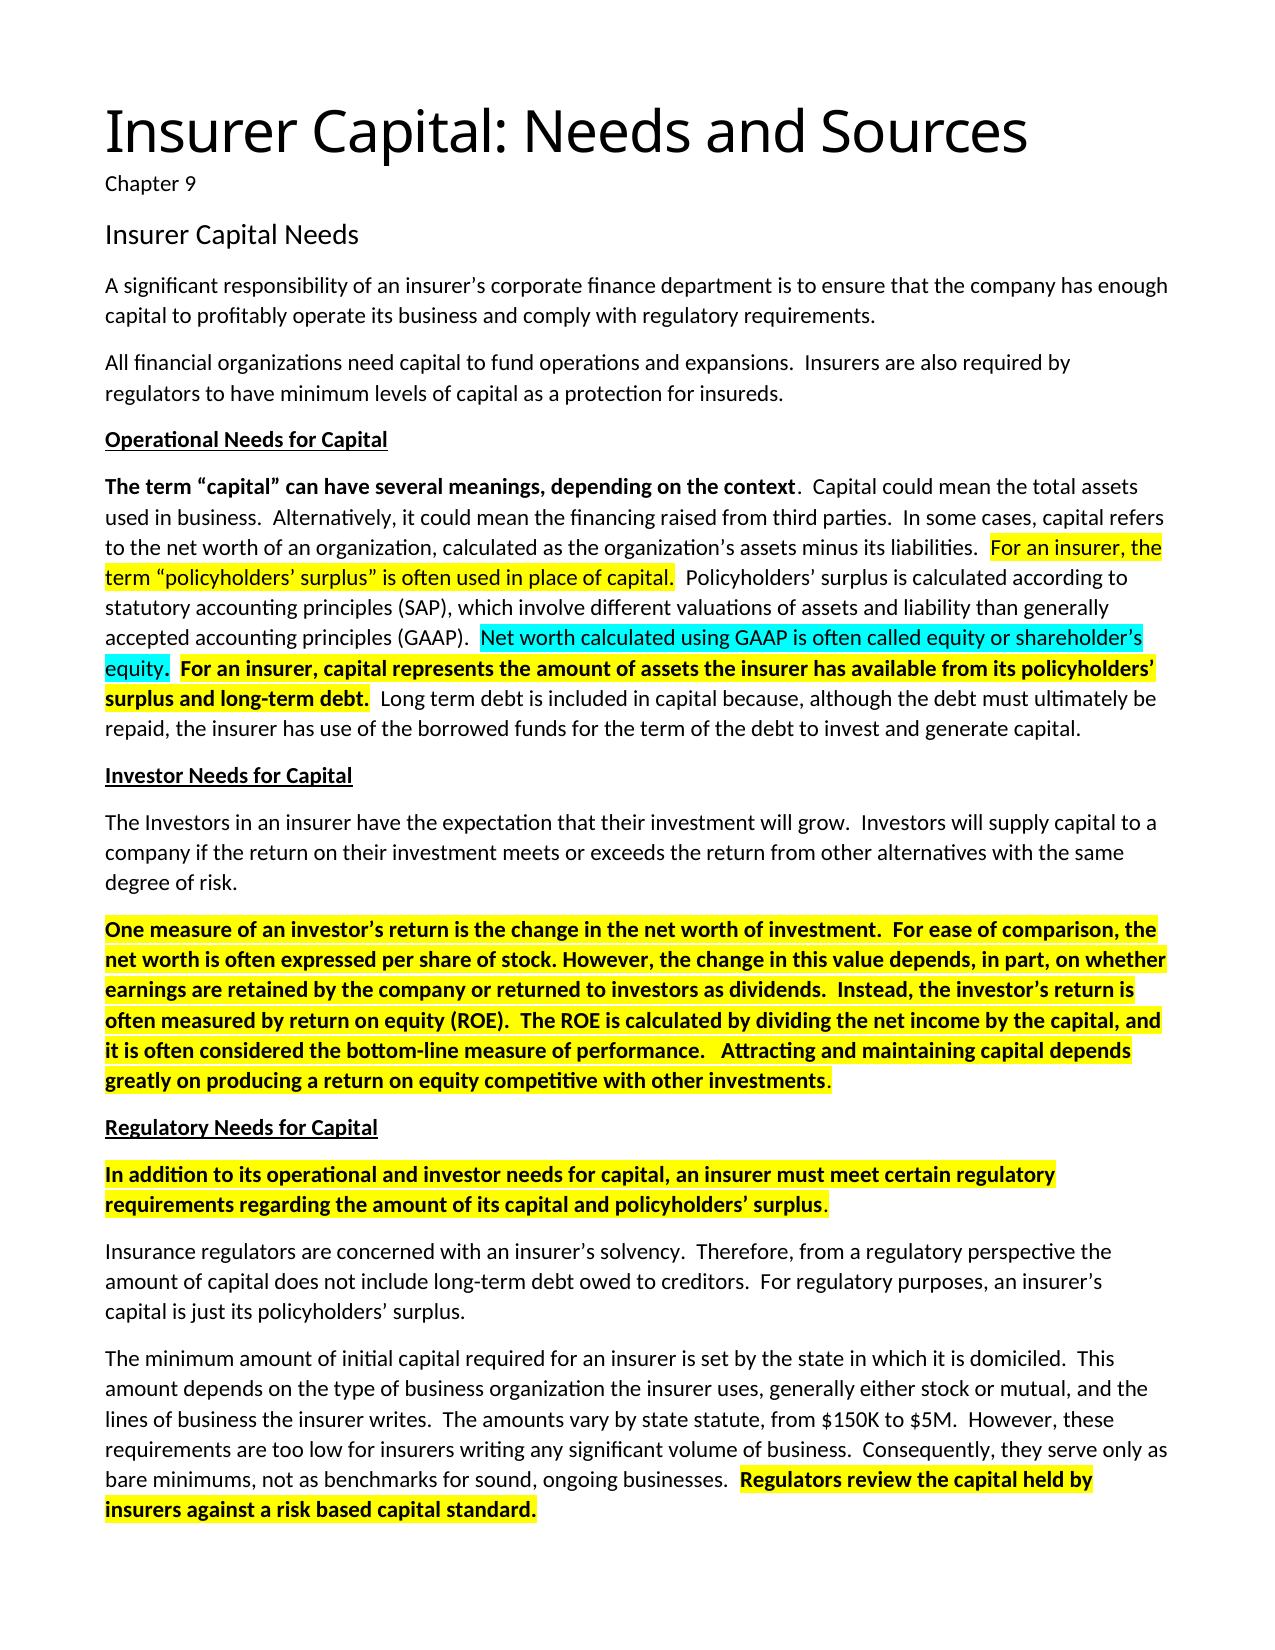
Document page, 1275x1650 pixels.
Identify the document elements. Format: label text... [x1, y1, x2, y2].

text Operational Needs for Capital [105, 426, 1170, 454]
text In addition to its operational and investor needs for capital, an insurer must meet certain regulatory requirements regarding the amount of its capital and policyholders’ surplus. [105, 1160, 1170, 1218]
text Investor Needs for Capital [105, 761, 1170, 789]
text One measure of an investor’s return is the change in the net worth of investment. For ease of comparison, the net worth is often expressed per share of stock. However, the change in this value depends, in part, on whether earnings are retained by the company or returned to investors as dividends. Instead, the investor’s return is often measured by return on equity (ROE). The ROE is calculated by dividing the net income by the capital, and it is often considered the bottom-line measure of performance. Attracting and maintaining capital depends greatly on producing a return on equity competitive with other investments. [105, 915, 1170, 1094]
title Insurer Capital: Needs and Sources [105, 90, 1170, 169]
text The minimum amount of initial capital required for an insurer is set by the state in which it is domiciled. This amount depends on the type of business organization the insurer uses, generally either stock or mutual, and the lines of business the insurer writes. The amounts vary by state statute, from $150K to $5M. However, these requirements are too low for insurers writing any significant volume of business. Consequently, they serve only as bare minimums, not as benchmarks for sound, ongoing businesses. Regulators review the capital held by insurers against a risk based capital standard. [105, 1344, 1170, 1523]
text All financial organizations need capital to fund operations and expansions. Insurers are also required by regulators to have minimum levels of capital as a protection for insureds. [105, 348, 1170, 407]
text The term “capital” can have several meanings, depending on the context. Capital could mean the total assets used in business. Alternatively, it could mean the financing raised from third parties. In some cases, capital refers to the net worth of an organization, calculated as the organization’s assets minus its liabilities. For an insurer, the term “policyholders’ surplus” is often used in place of capital. Policyholders’ surplus is calculated according to statutory accounting principles (SAP), which involve different valuations of assets and liability than generally accepted accounting principles (GAAP). Net worth calculated using GAAP is often called equity or shareholder’s equity. For an insurer, capital represents the amount of assets the insurer has available from its policyholders’ surplus and long-term debt. Long term debt is included in capital because, although the debt must ultimately be repaid, the insurer has use of the borrowed funds for the term of the debt to invest and generate capital. [105, 472, 1170, 742]
text Regulatory Needs for Capital [105, 1113, 1170, 1141]
text Insurance regulators are concerned with an insurer’s solvency. Therefore, from a regulatory perspective the amount of capital does not include long-term debt owed to creditors. For regulatory purposes, an insurer’s capital is just its policyholders’ surplus. [105, 1237, 1170, 1326]
text Chapter 9 [105, 169, 1170, 197]
text A significant responsibility of an insurer’s corporate finance department is to ensure that the company has enough capital to profitably operate its business and comply with regulatory requirements. [105, 271, 1170, 330]
text Insurer Capital Needs [105, 216, 1170, 252]
text The Investors in an insurer have the expectation that their investment will grow. Investors will supply capital to a company if the return on their investment meets or exceeds the return from other alternatives with the same degree of risk. [105, 808, 1170, 896]
